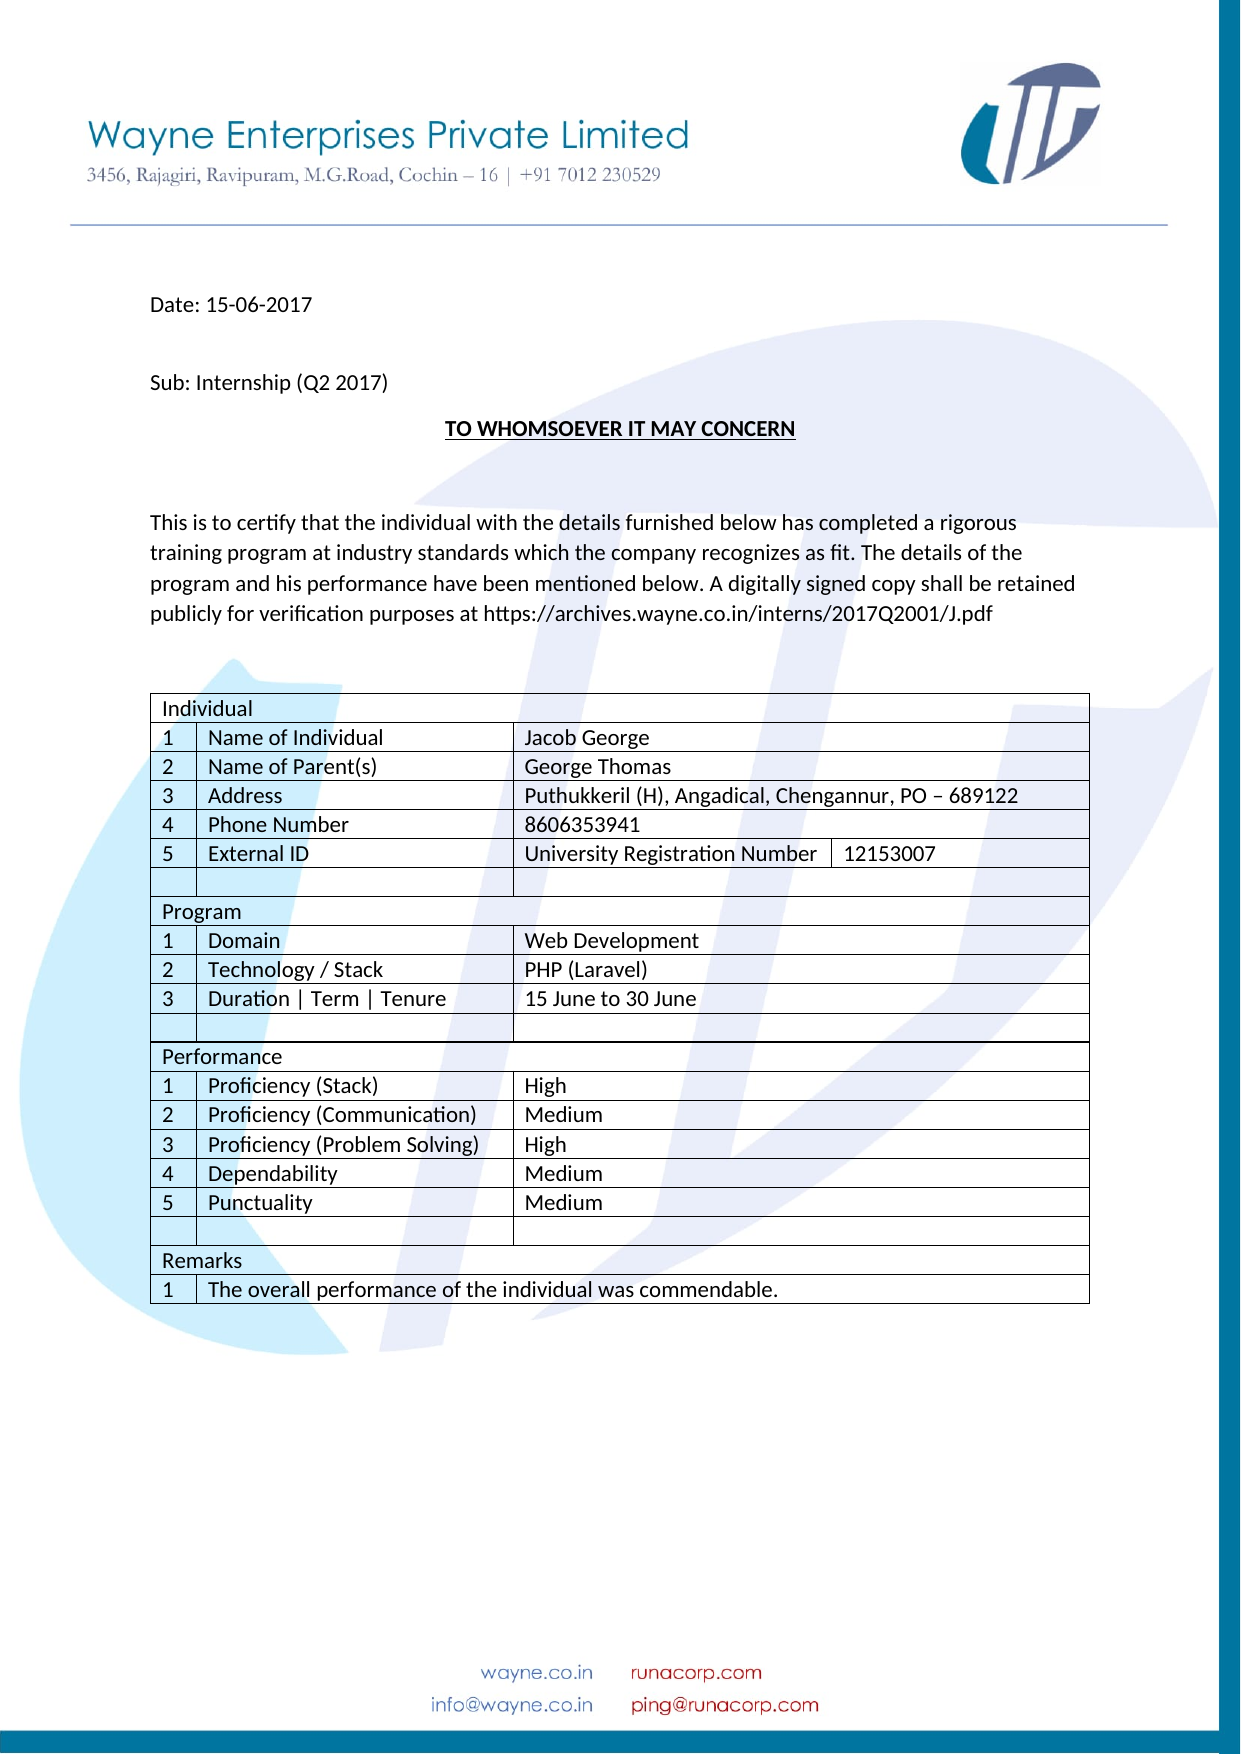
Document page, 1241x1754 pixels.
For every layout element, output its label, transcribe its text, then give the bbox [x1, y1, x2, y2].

text This is to certify that the individual with the details furnished below has completed a rigorous training program at industry standards which the company recognizes as fit. The details of the program and his performance have been mentioned below. A digitally signed copy shall be retained publicly for verification purposes at https://archives.wayne.co.in/interns/2017Q2001/J.pdf [150, 508, 1090, 627]
table_cell 5 [151, 839, 196, 867]
table_cell Medium [514, 1101, 1089, 1129]
table_cell University Registration Number [514, 839, 831, 867]
table_cell Name of Parent(s) [197, 752, 513, 780]
table_cell 1 [151, 1072, 196, 1099]
table_cell The overall performance of the individual was commendable. [197, 1275, 1089, 1303]
picture [0, 0, 1219, 1731]
table_cell 1 [151, 926, 196, 954]
table_header Individual [151, 694, 1089, 722]
table_cell [514, 1217, 1089, 1245]
table_cell [197, 1014, 513, 1041]
table_cell 2 [151, 1101, 196, 1129]
text Sub: Internship (Q2 2017) [150, 368, 1090, 396]
text Date: 15-06-2017 [150, 291, 1090, 349]
table_cell External ID [197, 839, 513, 867]
table_cell Punctuality [197, 1188, 513, 1216]
table_cell [514, 868, 1089, 896]
table_cell Medium [514, 1188, 1089, 1216]
table_cell Domain [197, 926, 513, 954]
table_cell Puthukkeril (H), Angadical, Chengannur, PO – 689122 [514, 781, 1089, 809]
table_cell [151, 1014, 196, 1041]
table_cell 15 June to 30 June [514, 984, 1089, 1012]
table_cell PHP (Laravel) [514, 955, 1089, 983]
table_cell Technology / Stack [197, 955, 513, 983]
table_cell Jacob George [514, 723, 1089, 751]
table_cell Proficiency (Stack) [197, 1072, 513, 1099]
table_cell Medium [514, 1159, 1089, 1187]
table_cell Duration | Term | Tenure [197, 984, 513, 1012]
table_cell 1 [151, 723, 196, 751]
table_cell 2 [151, 752, 196, 780]
table_cell 12153007 [832, 839, 1089, 867]
table_cell Phone Number [197, 810, 513, 838]
table_cell Proficiency (Communication) [197, 1101, 513, 1129]
table_cell 3 [151, 781, 196, 809]
table_cell 2 [151, 955, 196, 983]
table_cell Proficiency (Problem Solving) [197, 1130, 513, 1158]
text TO WHOMSOEVER IT MAY CONCERN [150, 414, 1090, 443]
table_cell 3 [151, 1130, 196, 1158]
table_cell Performance [151, 1043, 1089, 1071]
table_cell [514, 1014, 1089, 1041]
table_cell Dependability [197, 1159, 513, 1187]
table_cell 5 [151, 1188, 196, 1216]
table_cell Address [197, 781, 513, 809]
table_cell [197, 1217, 513, 1245]
table_cell High [514, 1130, 1089, 1158]
table_cell Remarks [151, 1246, 1089, 1274]
table_cell George Thomas [514, 752, 1089, 780]
table_cell 4 [151, 810, 196, 838]
table_cell [151, 1217, 196, 1245]
table_cell Web Development [514, 926, 1089, 954]
table_cell [151, 868, 196, 896]
table_cell Program [151, 897, 1089, 925]
table_cell 8606353941 [514, 810, 1089, 838]
table_cell 3 [151, 984, 196, 1012]
table_cell High [514, 1072, 1089, 1099]
table_cell 1 [151, 1275, 196, 1303]
table_cell 4 [151, 1159, 196, 1187]
table_cell [197, 868, 513, 896]
table_cell Name of Individual [197, 723, 513, 751]
